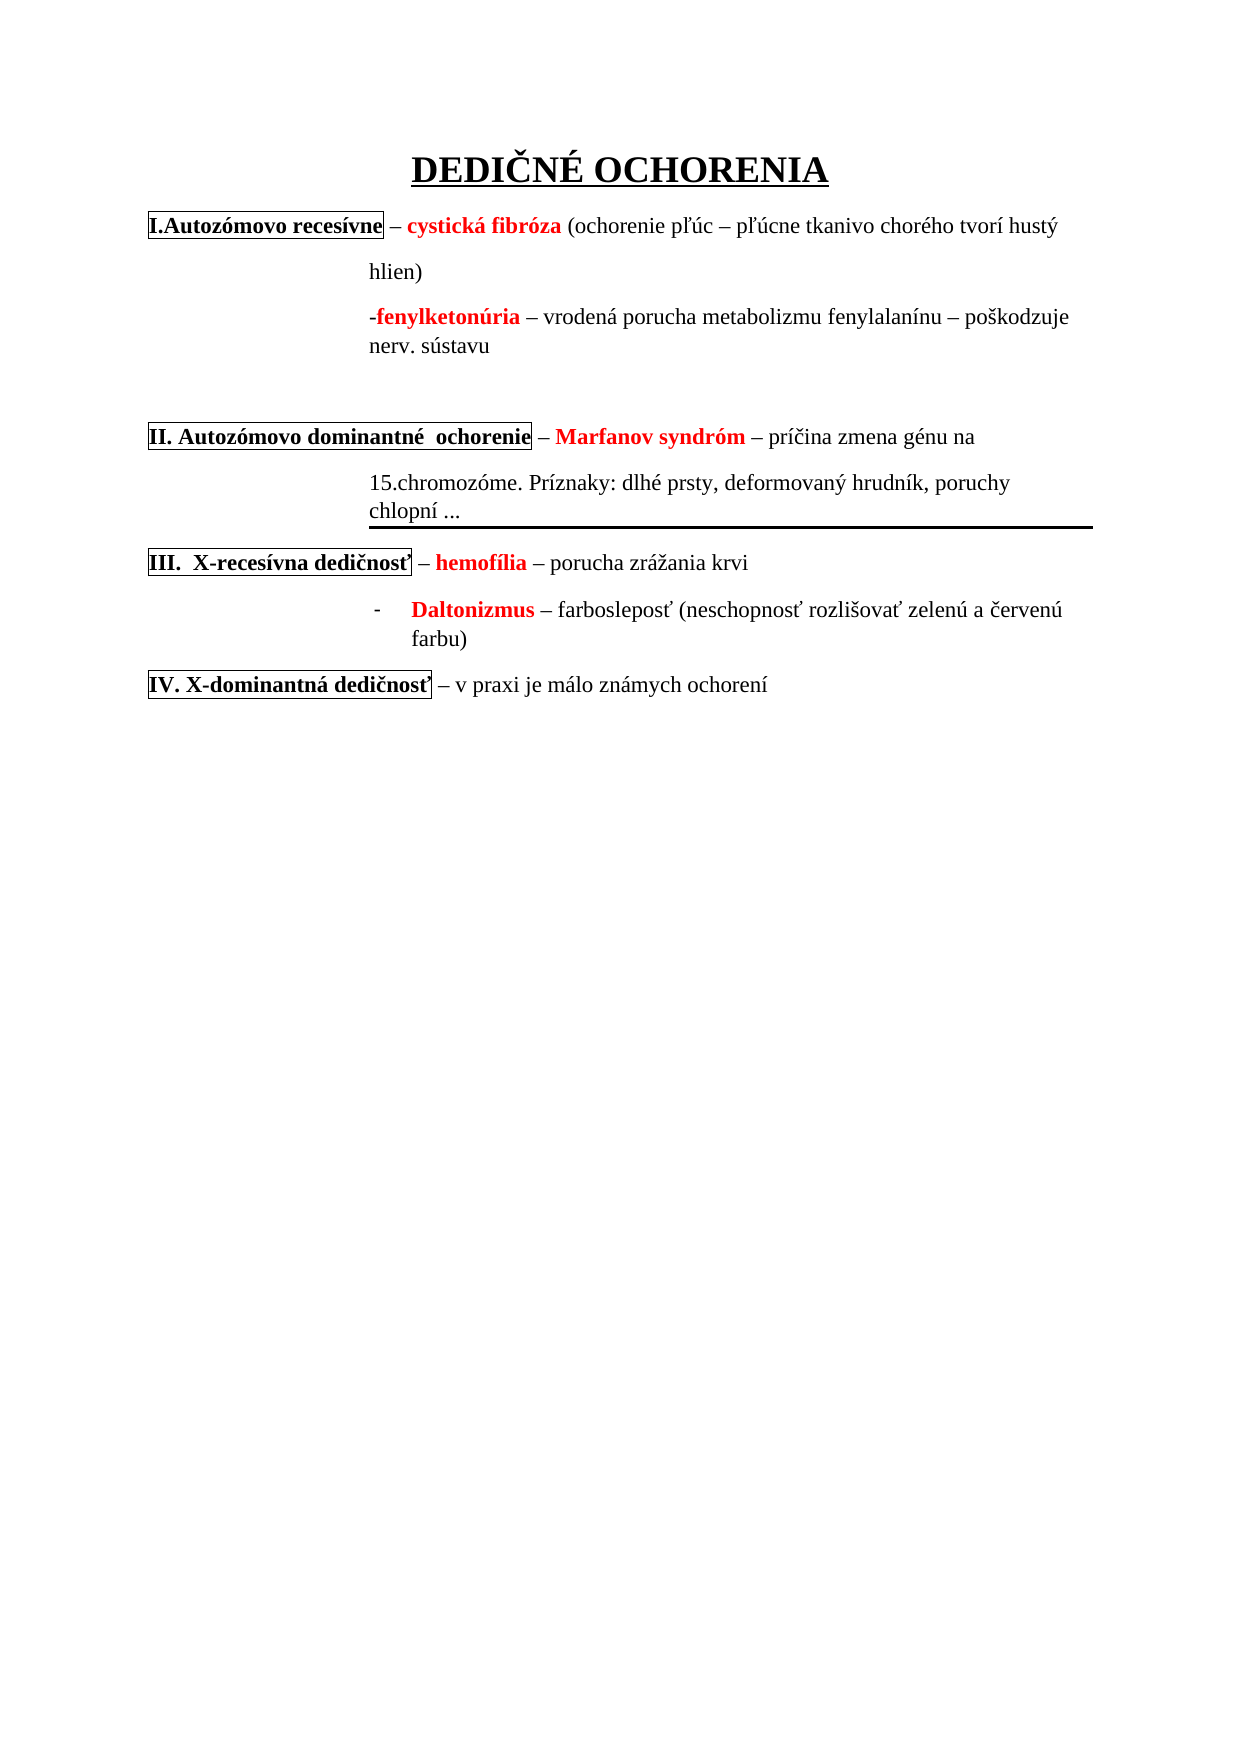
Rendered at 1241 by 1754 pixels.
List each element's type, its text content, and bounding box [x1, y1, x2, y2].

text IV. X-dominantná dedičnosť – v praxi je málo známych ochorení [149, 671, 431, 698]
text IV. X-dominantná dedičnosť – v praxi je málo známych ochorení [432, 670, 1093, 699]
text III. X-recesívna dedičnosť – hemofília – porucha zrážania krvi [149, 549, 411, 575]
text I.Autozómovo recesívne – cystická fibróza (ochorenie pľúc – pľúcne tkanivo chorého tvorí hustý [149, 212, 383, 238]
text III. X-recesívna dedičnosť – hemofília – porucha zrážania krvi [412, 548, 1093, 576]
text -fenylketonúria – vrodená porucha metabolizmu fenylalanínu – poškodzuje nerv. sústavu [369, 303, 1093, 358]
text II. Autozómovo dominantné ochorenie – Marfanov syndróm – príčina zmena génu na [532, 422, 1093, 450]
text 15.chromozóme. Príznaky: dlhé prsty, deformovaný hrudník, poruchy chlopní ... [369, 469, 1093, 526]
text I.Autozómovo recesívne – cystická fibróza (ochorenie pľúc – pľúcne tkanivo chorého tvorí hustý [384, 211, 1093, 239]
text DEDIČNÉ OCHORENIA [148, 148, 1093, 191]
text II. Autozómovo dominantné ochorenie – Marfanov syndróm – príčina zmena génu na [149, 423, 531, 449]
text hlien) [369, 258, 1093, 284]
list Daltonizmus – farbosleposť (neschopnosť rozlišovať zelenú a červenú farbu) [374, 595, 1093, 652]
